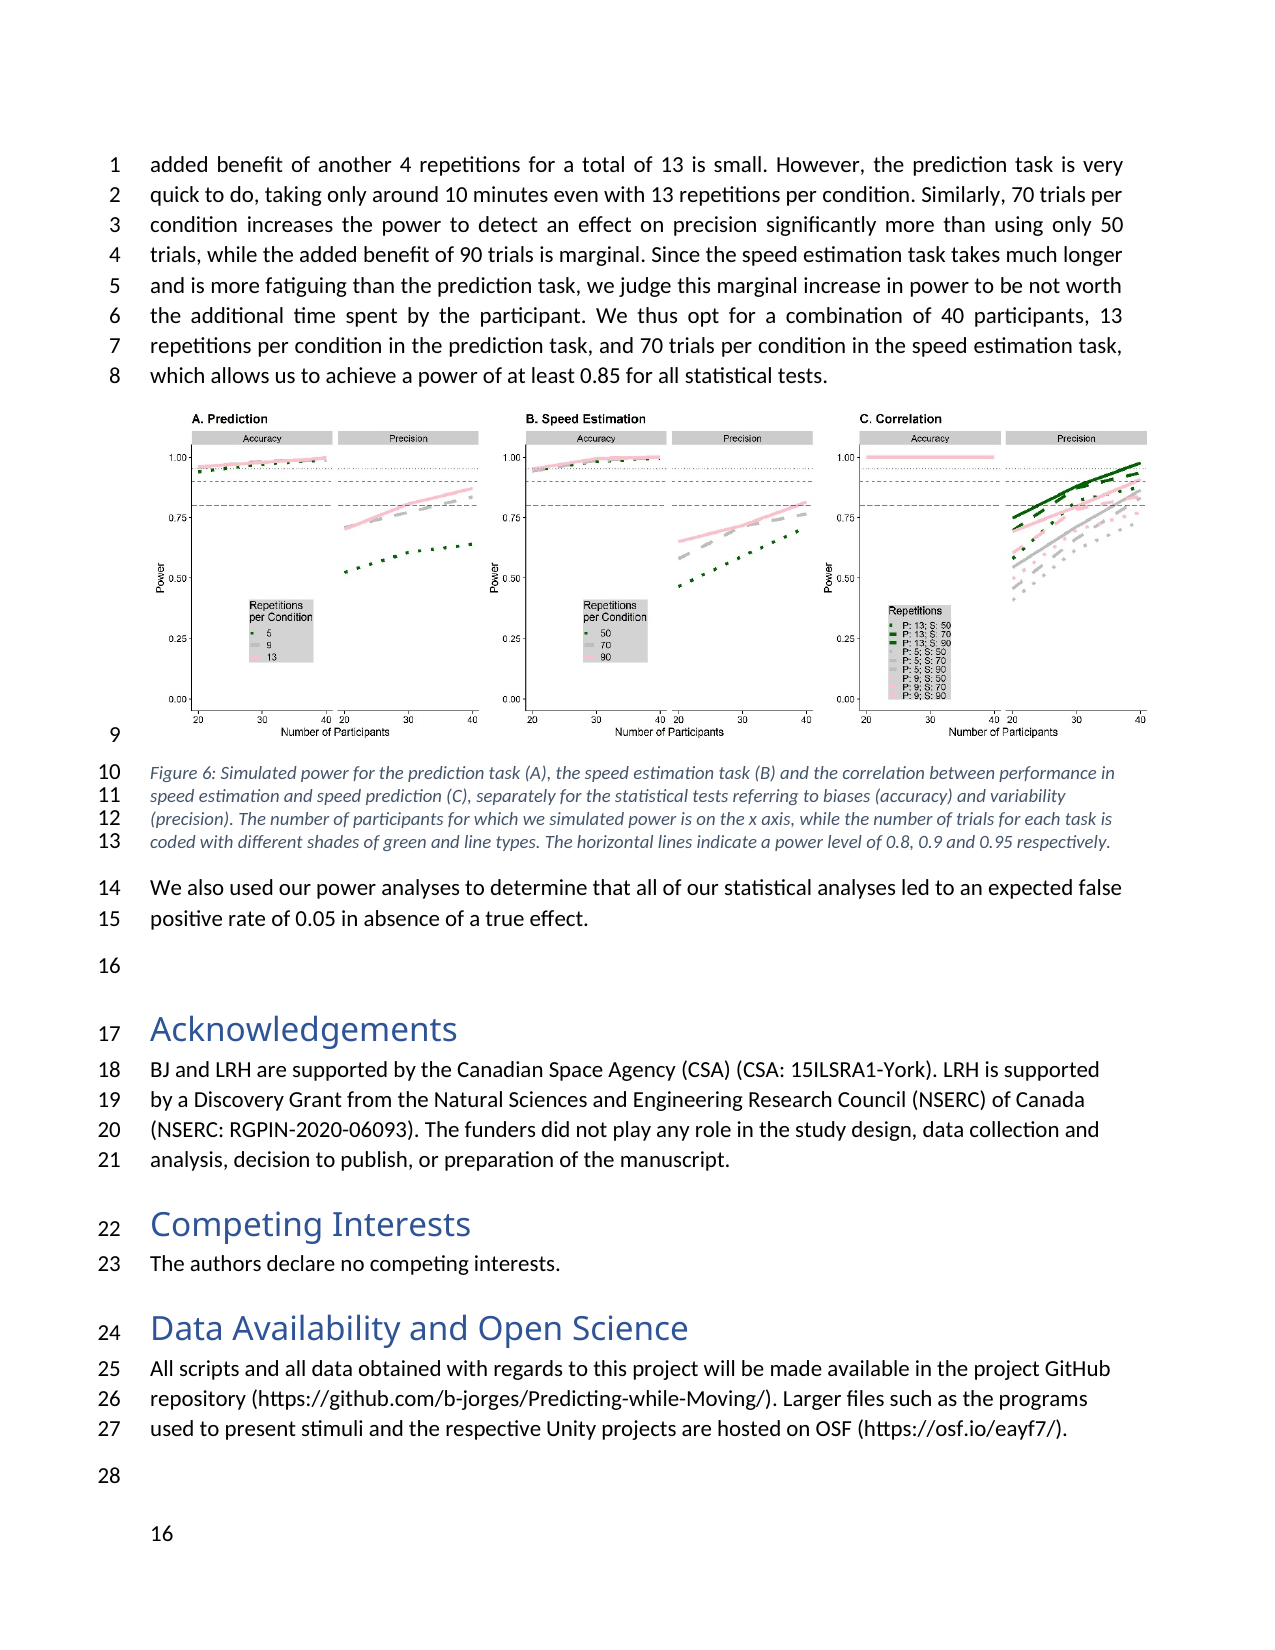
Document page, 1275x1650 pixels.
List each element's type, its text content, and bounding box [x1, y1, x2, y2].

subtitle Competing Interests [150, 1201, 1125, 1246]
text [150, 150, 1125, 389]
text The authors declare no competing interests. [150, 1249, 1125, 1278]
text All scripts and all data obtained with regards to this project will be made available in the project GitHub repository (https://github.com/b-jorges/Predicting-while-Moving/). Larger files such as the programs used to present stimuli and the respective Unity projects are hosted on OSF (https://osf.io/eayf7/). [150, 1354, 1125, 1442]
picture [150, 408, 1152, 743]
subtitle Acknowledgements [150, 1006, 1125, 1051]
subtitle Data Availability and Open Science [150, 1305, 1125, 1350]
text We also used our power analyses to determine that all of our statistical analyses led to an expected false positive rate of 0.05 in absence of a true effect. [150, 873, 1125, 932]
text Figure 6: Simulated power for the prediction task (A), the speed estimation task (B) and the correlation between performance in speed estimation and speed prediction (C), separately for the statistical tests referring to biases (accuracy) and variability (precision). The number of participants for which we simulated power is on the x axis, while the number of trials for each task is coded with different shades of green and line types. The horizontal lines indicate a power level of 0.8, 0.9 and 0.95 respectively. [150, 761, 1125, 853]
text BJ and LRH are supported by the Canadian Space Agency (CSA) (CSA: 15ILSRA1-York). LRH is supported by a Discovery Grant from the Natural Sciences and Engineering Research Council (NSERC) of Canada (NSERC: RGPIN-2020-06093). The funders did not play any role in the study design, data collection and analysis, decision to publish, or preparation of the manuscript. [150, 1055, 1125, 1173]
